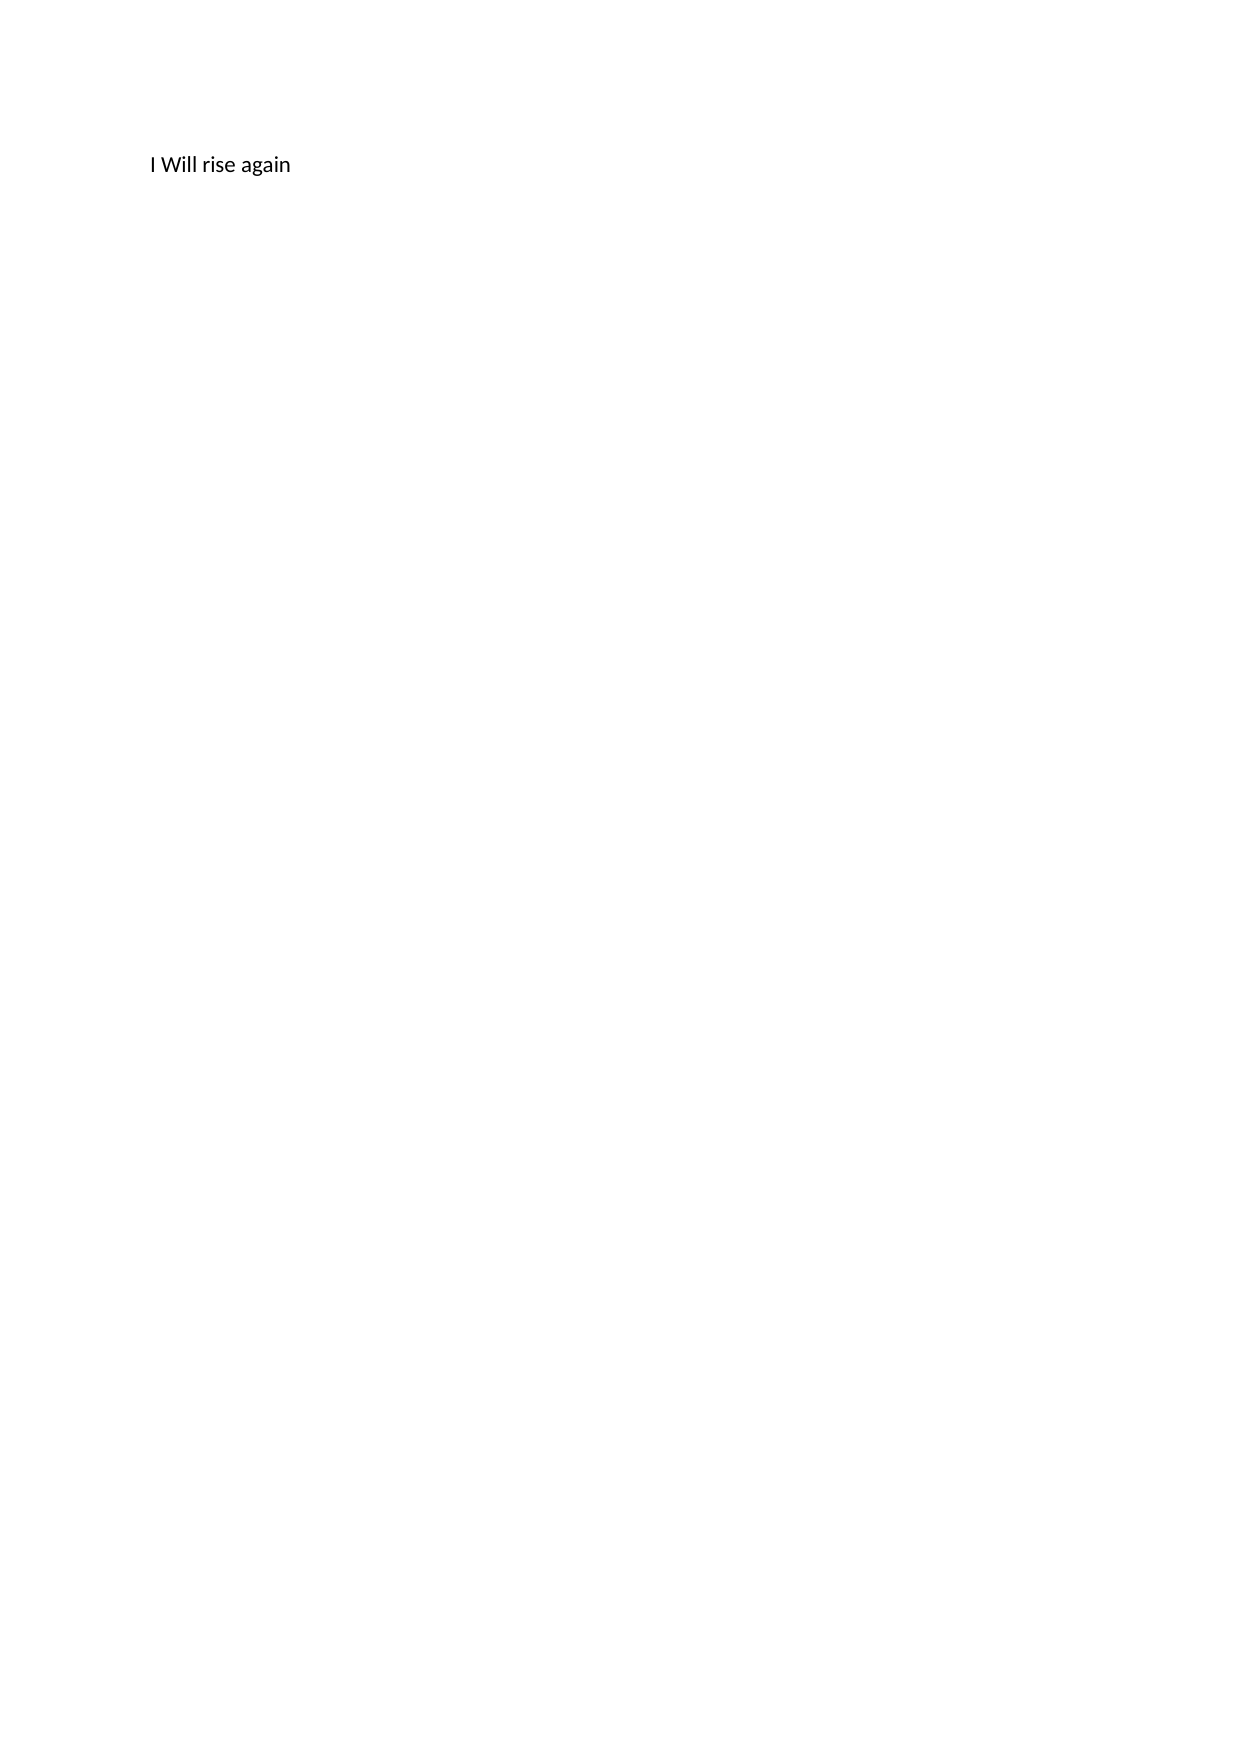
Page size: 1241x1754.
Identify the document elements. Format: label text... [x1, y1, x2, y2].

text I Will rise again [150, 150, 1090, 178]
